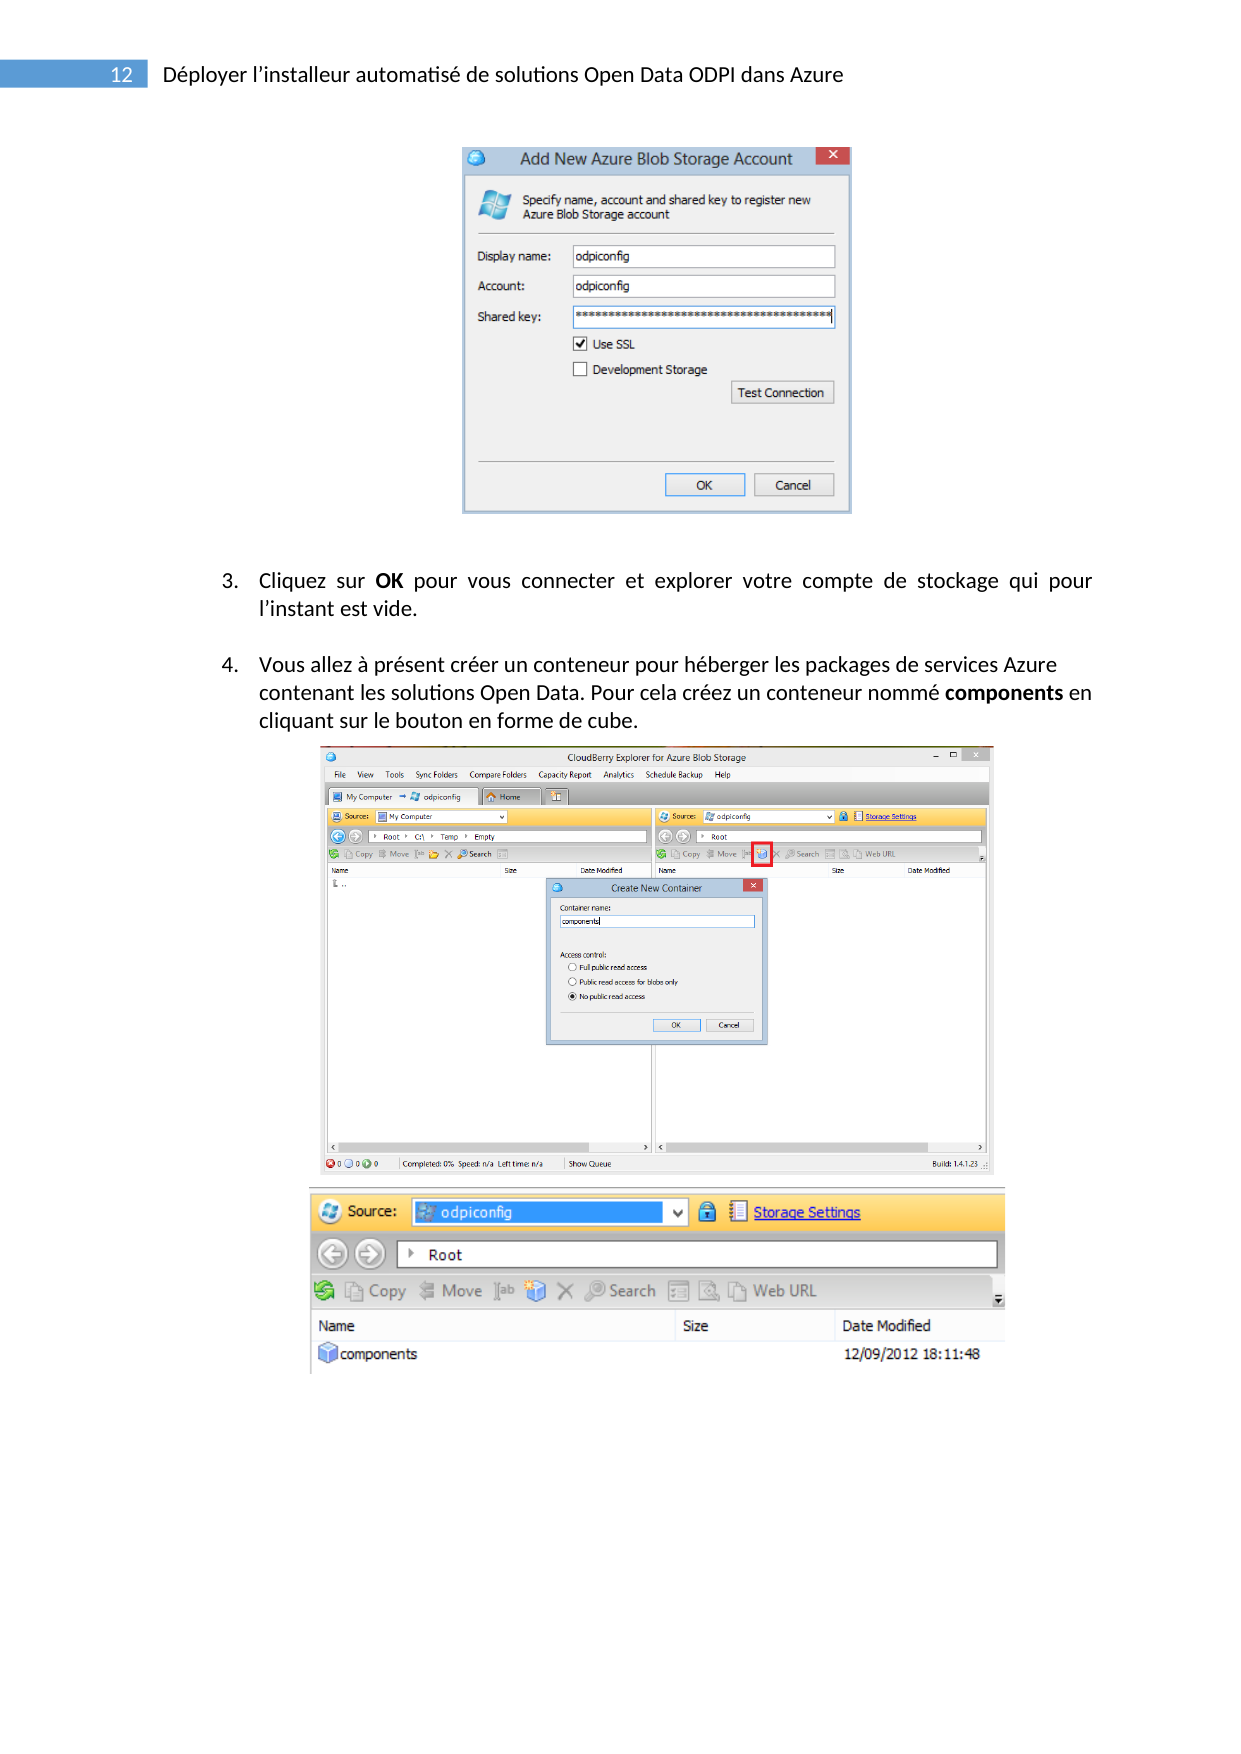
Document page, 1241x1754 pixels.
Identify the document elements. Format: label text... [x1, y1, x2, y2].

picture [462, 147, 852, 514]
picture [320, 746, 994, 1175]
list Vous allez à présent créer un conteneur pour héberger les packages de services Azure contenant les solutions Open Data. Pour cela créez un conteneur nommé components en cliquant sur le bouton en forme de cube. [221, 650, 1093, 734]
list Cliquez sur OK pour vous connecter et explorer votre compte de stockage qui pour l’instant est vide. [221, 566, 1093, 622]
picture [309, 1187, 1005, 1374]
